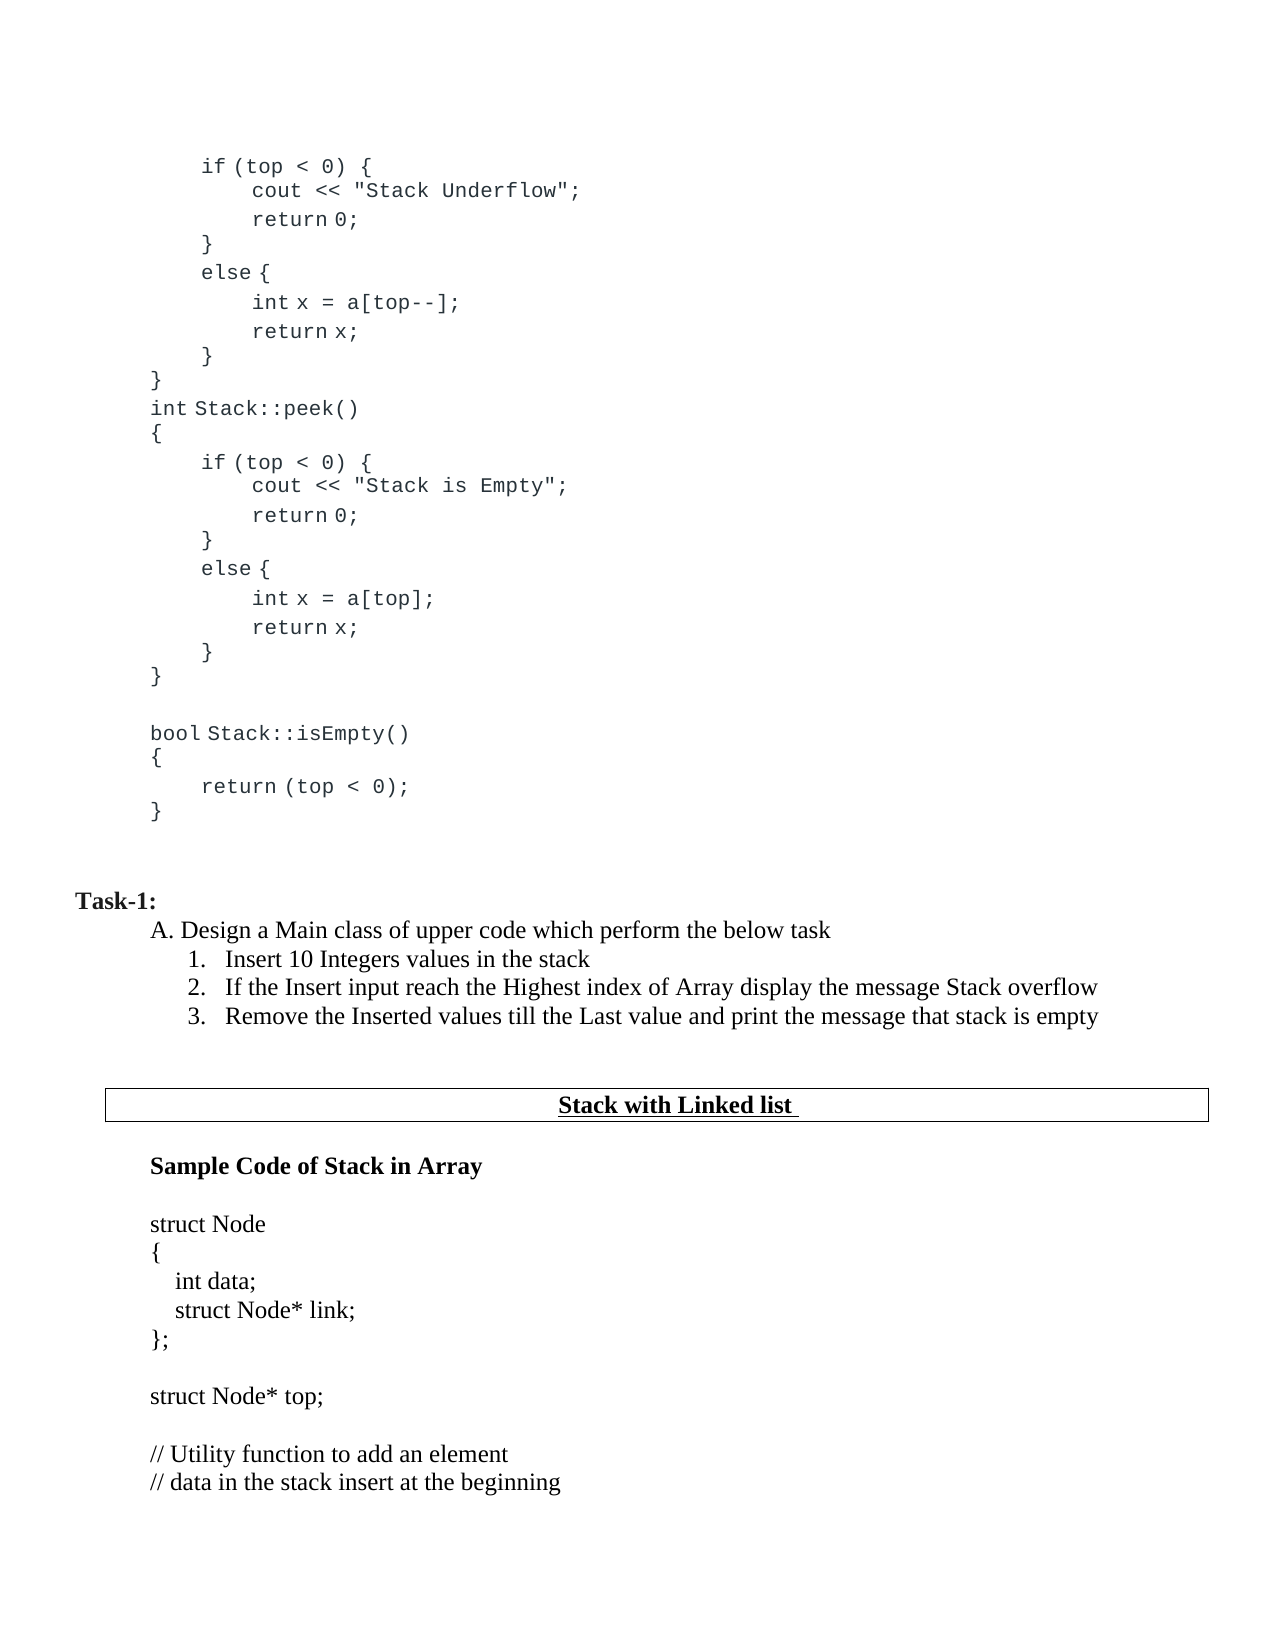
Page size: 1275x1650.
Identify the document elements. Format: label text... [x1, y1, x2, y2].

text return x; [150, 611, 1125, 641]
list Remove the Inserted values till the Last value and print the message that stack is empty [187, 1001, 1125, 1030]
text cout << "Stack is Empty"; [150, 475, 1125, 499]
text { [150, 1237, 1125, 1266]
text int x = a[top]; [150, 582, 1125, 611]
text cout << "Stack Underflow"; [150, 179, 1125, 203]
text A. Design a Main class of upper code which perform the below task [150, 915, 1125, 944]
text // data in the stack insert at the beginning [150, 1467, 1125, 1496]
text // Utility function to add an element [150, 1439, 1125, 1467]
text bool Stack::isEmpty() [150, 717, 1125, 747]
text if (top < 0) { [150, 150, 1125, 179]
text int x = a[top--]; [150, 286, 1125, 316]
text } [150, 800, 1125, 823]
list Stack with Linked list [106, 1089, 1208, 1121]
text { [150, 422, 1125, 446]
text } [150, 345, 1125, 369]
text int data; [150, 1266, 1125, 1295]
text struct Node* top; [150, 1381, 1125, 1410]
list If the Insert input reach the Highest index of Array display the message Stack overflow [187, 972, 1125, 1001]
text } [150, 528, 1125, 552]
text return x; [150, 316, 1125, 345]
text struct Node [150, 1209, 1125, 1237]
text return (top < 0); [150, 770, 1125, 800]
text else { [150, 552, 1125, 582]
list Insert 10 Integers values in the stack [187, 944, 1125, 972]
text return 0; [150, 499, 1125, 528]
text Task-1: [75, 886, 1200, 915]
text int Stack::peek() [150, 392, 1125, 422]
text Sample Code of Stack in Array [150, 1151, 1200, 1180]
text }; [150, 1324, 1125, 1352]
text if (top < 0) { [150, 446, 1125, 475]
text else { [150, 256, 1125, 286]
text return 0; [150, 203, 1125, 233]
text } [150, 664, 1125, 688]
text { [150, 747, 1125, 770]
text } [150, 641, 1125, 664]
text } [150, 233, 1125, 256]
text } [150, 369, 1125, 392]
text struct Node* link; [150, 1295, 1125, 1324]
